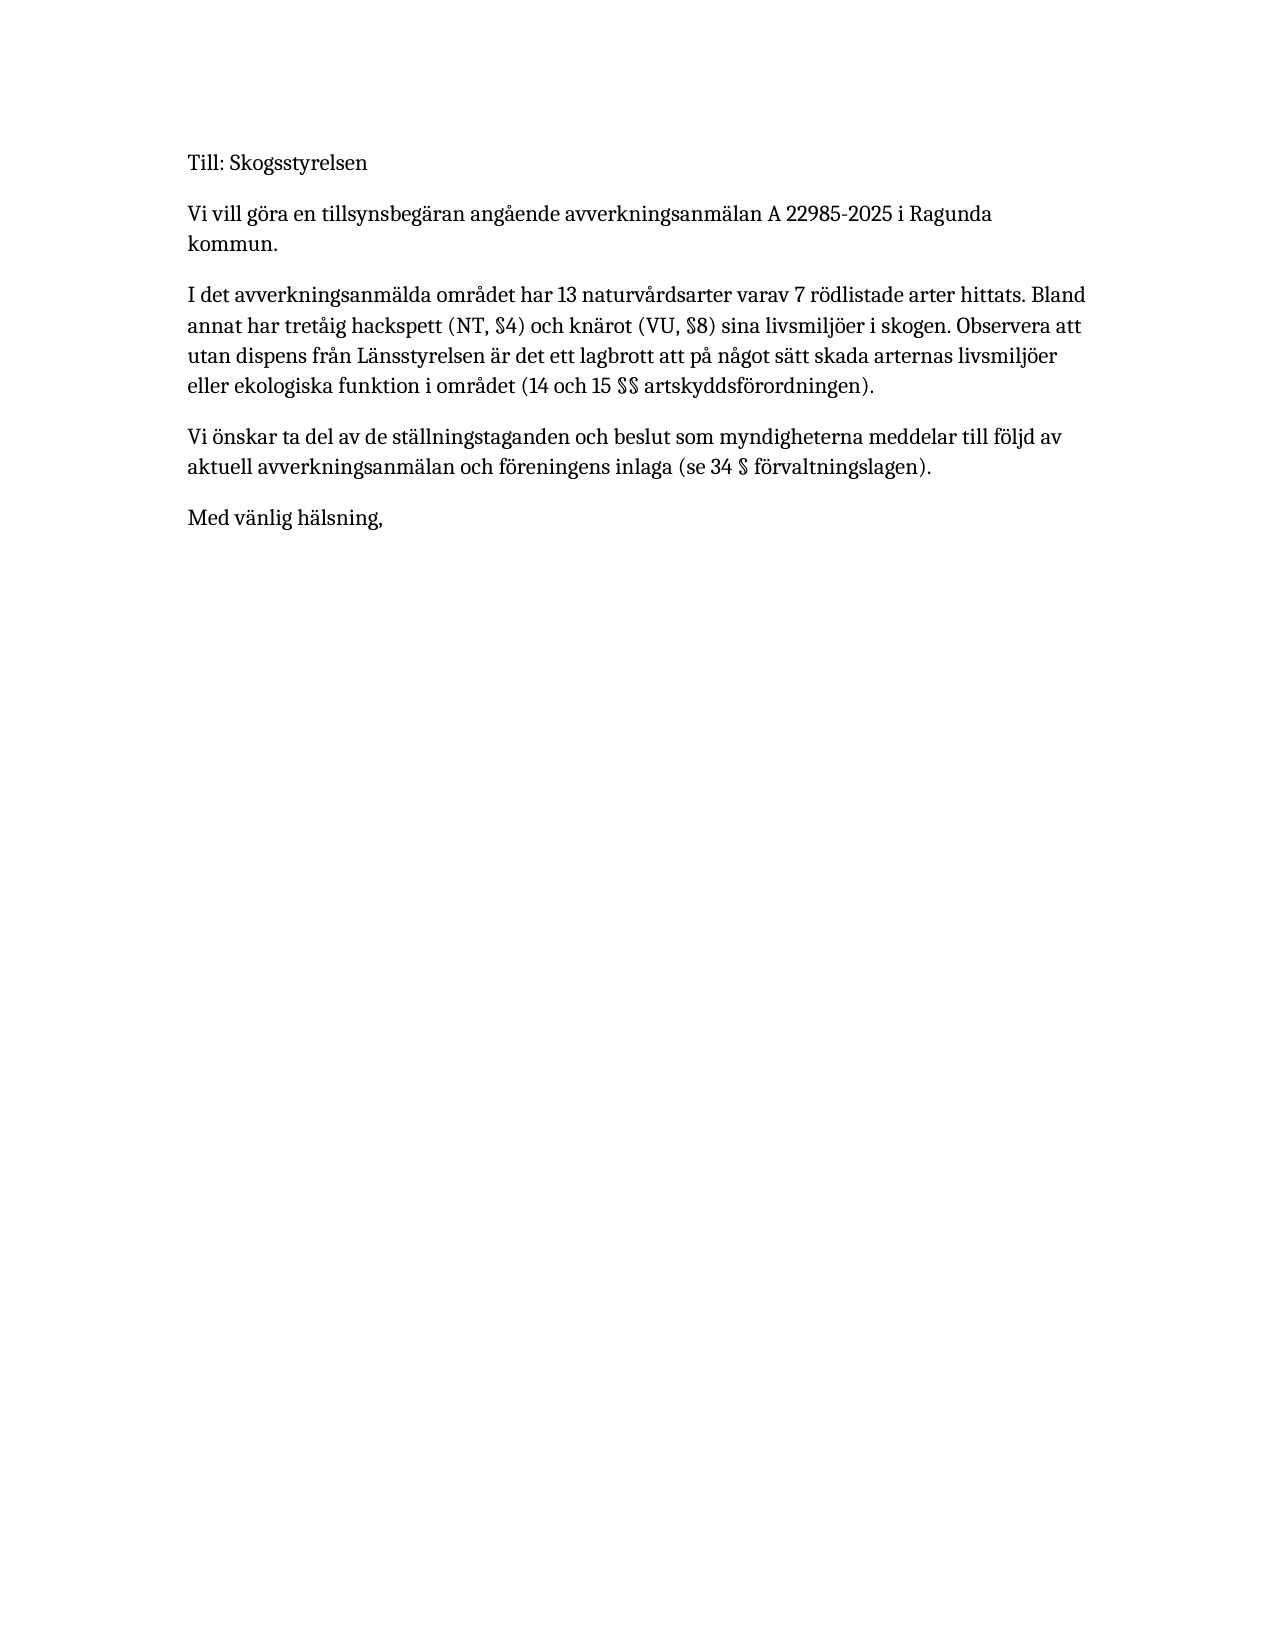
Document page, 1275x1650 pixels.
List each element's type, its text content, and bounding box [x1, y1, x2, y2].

text Med vänlig hälsning, [187, 505, 1087, 562]
text Till: Skogsstyrelsen [187, 150, 1087, 176]
text Vi vill göra en tillsynsbegäran angående avverkningsanmälan A 22985-2025 i Ragunda kommun. [187, 201, 1087, 258]
text Vi önskar ta del av de ställningstaganden och beslut som myndigheterna meddelar till följd av aktuell avverkningsanmälan och föreningens inlaga (se 34 § förvaltningslagen). [187, 424, 1087, 481]
text I det avverkningsanmälda området har 13 naturvårdsarter varav 7 rödlistade arter hittats. Bland annat har tretåig hackspett (NT, §4) och knärot (VU, §8) sina livsmiljöer i skogen. Observera att utan dispens från Länsstyrelsen är det ett lagbrott att på något sätt skada arternas livsmiljöer eller ekologiska funktion i området (14 och 15 §§ artskyddsförordningen). [187, 282, 1087, 399]
